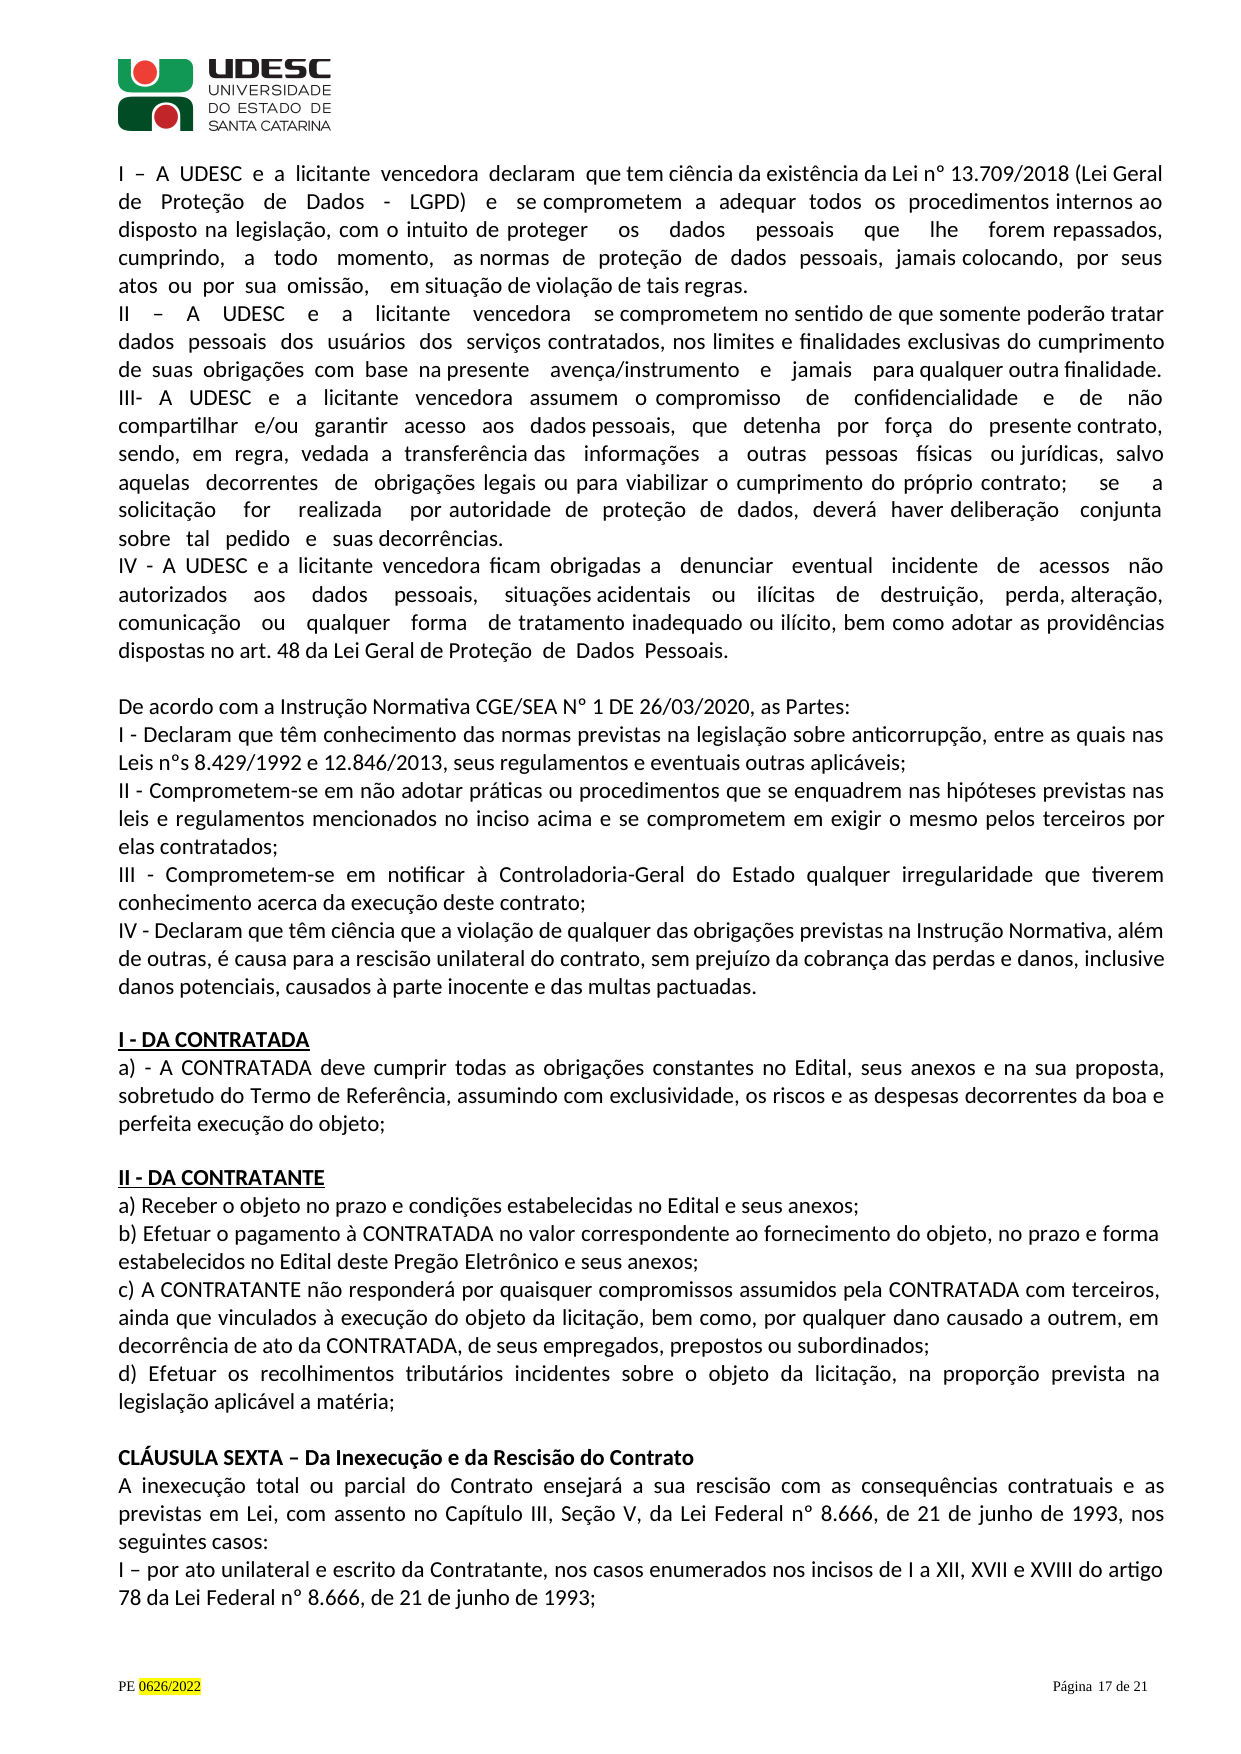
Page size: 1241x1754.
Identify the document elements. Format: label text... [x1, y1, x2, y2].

text CLÁUSULA SEXTA – Da Inexecução e da Rescisão do Contrato [118, 1443, 1166, 1471]
text III - Comprometem-se em notificar à Controladoria-Geral do Estado qualquer irregularidade que tiverem conhecimento acerca da execução deste contrato; [118, 860, 1166, 916]
text d) Efetuar os recolhimentos tributários incidentes sobre o objeto da licitação, na proporção prevista na legislação aplicável a matéria; [118, 1359, 1162, 1415]
text I – A UDESC e a licitante vencedora declaram que tem ciência da existência da Lei nº 13.709/2018 (Lei Geral de Proteção de Dados - LGPD) e se comprometem a adequar todos os procedimentos internos ao disposto na legislação, com o intuito de proteger os dados pessoais que lhe forem repassados, cumprindo, a todo momento, as normas de proteção de dados pessoais, jamais colocando, por seus atos ou por sua omissão, em situação de violação de tais regras. [118, 159, 1166, 299]
text a) Receber o objeto no prazo e condições estabelecidas no Edital e seus anexos; [118, 1191, 1162, 1219]
text c) A CONTRATANTE não responderá por quaisquer compromissos assumidos pela CONTRATADA com terceiros, ainda que vinculados à execução do objeto da licitação, bem como, por qualquer dano causado a outrem, em decorrência de ato da CONTRATADA, de seus empregados, prepostos ou subordinados; [118, 1275, 1162, 1359]
text I - DA CONTRATADA [118, 1025, 1166, 1053]
text III- A UDESC e a licitante vencedora assumem o compromisso de confidencialidade e de não compartilhar e/ou garantir acesso aos dados pessoais, que detenha por força do presente contrato, sendo, em regra, vedada a transferência das informações a outras pessoas físicas ou jurídicas, salvo aquelas decorrentes de obrigações legais ou para viabilizar o cumprimento do próprio contrato; se a solicitação for realizada por autoridade de proteção de dados, deverá haver deliberação conjunta sobre tal pedido e suas decorrências. [118, 383, 1166, 552]
picture [118, 59, 331, 131]
text A inexecução total ou parcial do Contrato ensejará a sua rescisão com as consequências contratuais e as previstas em Lei, com assento no Capítulo III, Seção V, da Lei Federal nº 8.666, de 21 de junho de 1993, nos seguintes casos: [118, 1471, 1166, 1555]
text IV - Declaram que têm ciência que a violação de qualquer das obrigações previstas na Instrução Normativa, além de outras, é causa para a rescisão unilateral do contrato, sem prejuízo da cobrança das perdas e danos, inclusive danos potenciais, causados à parte inocente e das multas pactuadas. [118, 916, 1166, 1000]
text II – A UDESC e a licitante vencedora se comprometem no sentido de que somente poderão tratar dados pessoais dos usuários dos serviços contratados, nos limites e finalidades exclusivas do cumprimento de suas obrigações com base na presente avença/instrumento e jamais para qualquer outra finalidade. [118, 299, 1166, 383]
text a) - A CONTRATADA deve cumprir todas as obrigações constantes no Edital, seus anexos e na sua proposta, sobretudo do Termo de Referência, assumindo com exclusividade, os riscos e as despesas decorrentes da boa e perfeita execução do objeto; [118, 1053, 1166, 1137]
text De acordo com a Instrução Normativa CGE/SEA Nº 1 DE 26/03/2020, as Partes: [118, 692, 1166, 720]
text II - DA CONTRATANTE [118, 1163, 1166, 1191]
text II - Comprometem-se em não adotar práticas ou procedimentos que se enquadrem nas hipóteses previstas nas leis e regulamentos mencionados no inciso acima e se comprometem em exigir o mesmo pelos terceiros por elas contratados; [118, 776, 1166, 860]
text I - Declaram que têm conhecimento das normas previstas na legislação sobre anticorrupção, entre as quais nas Leis nºs 8.429/1992 e 12.846/2013, seus regulamentos e eventuais outras aplicáveis; [118, 720, 1166, 776]
text b) Efetuar o pagamento à CONTRATADA no valor correspondente ao fornecimento do objeto, no prazo e forma estabelecidos no Edital deste Pregão Eletrônico e seus anexos; [118, 1219, 1162, 1275]
text I – por ato unilateral e escrito da Contratante, nos casos enumerados nos incisos de I a XII, XVII e XVIII do artigo 78 da Lei Federal nº 8.666, de 21 de junho de 1993; [118, 1555, 1166, 1611]
text IV - A UDESC e a licitante vencedora ficam obrigadas a denunciar eventual incidente de acessos não autorizados aos dados pessoais, situações acidentais ou ilícitas de destruição, perda, alteração, comunicação ou qualquer forma de tratamento inadequado ou ilícito, bem como adotar as providências dispostas no art. 48 da Lei Geral de Proteção de Dados Pessoais. [118, 552, 1166, 664]
